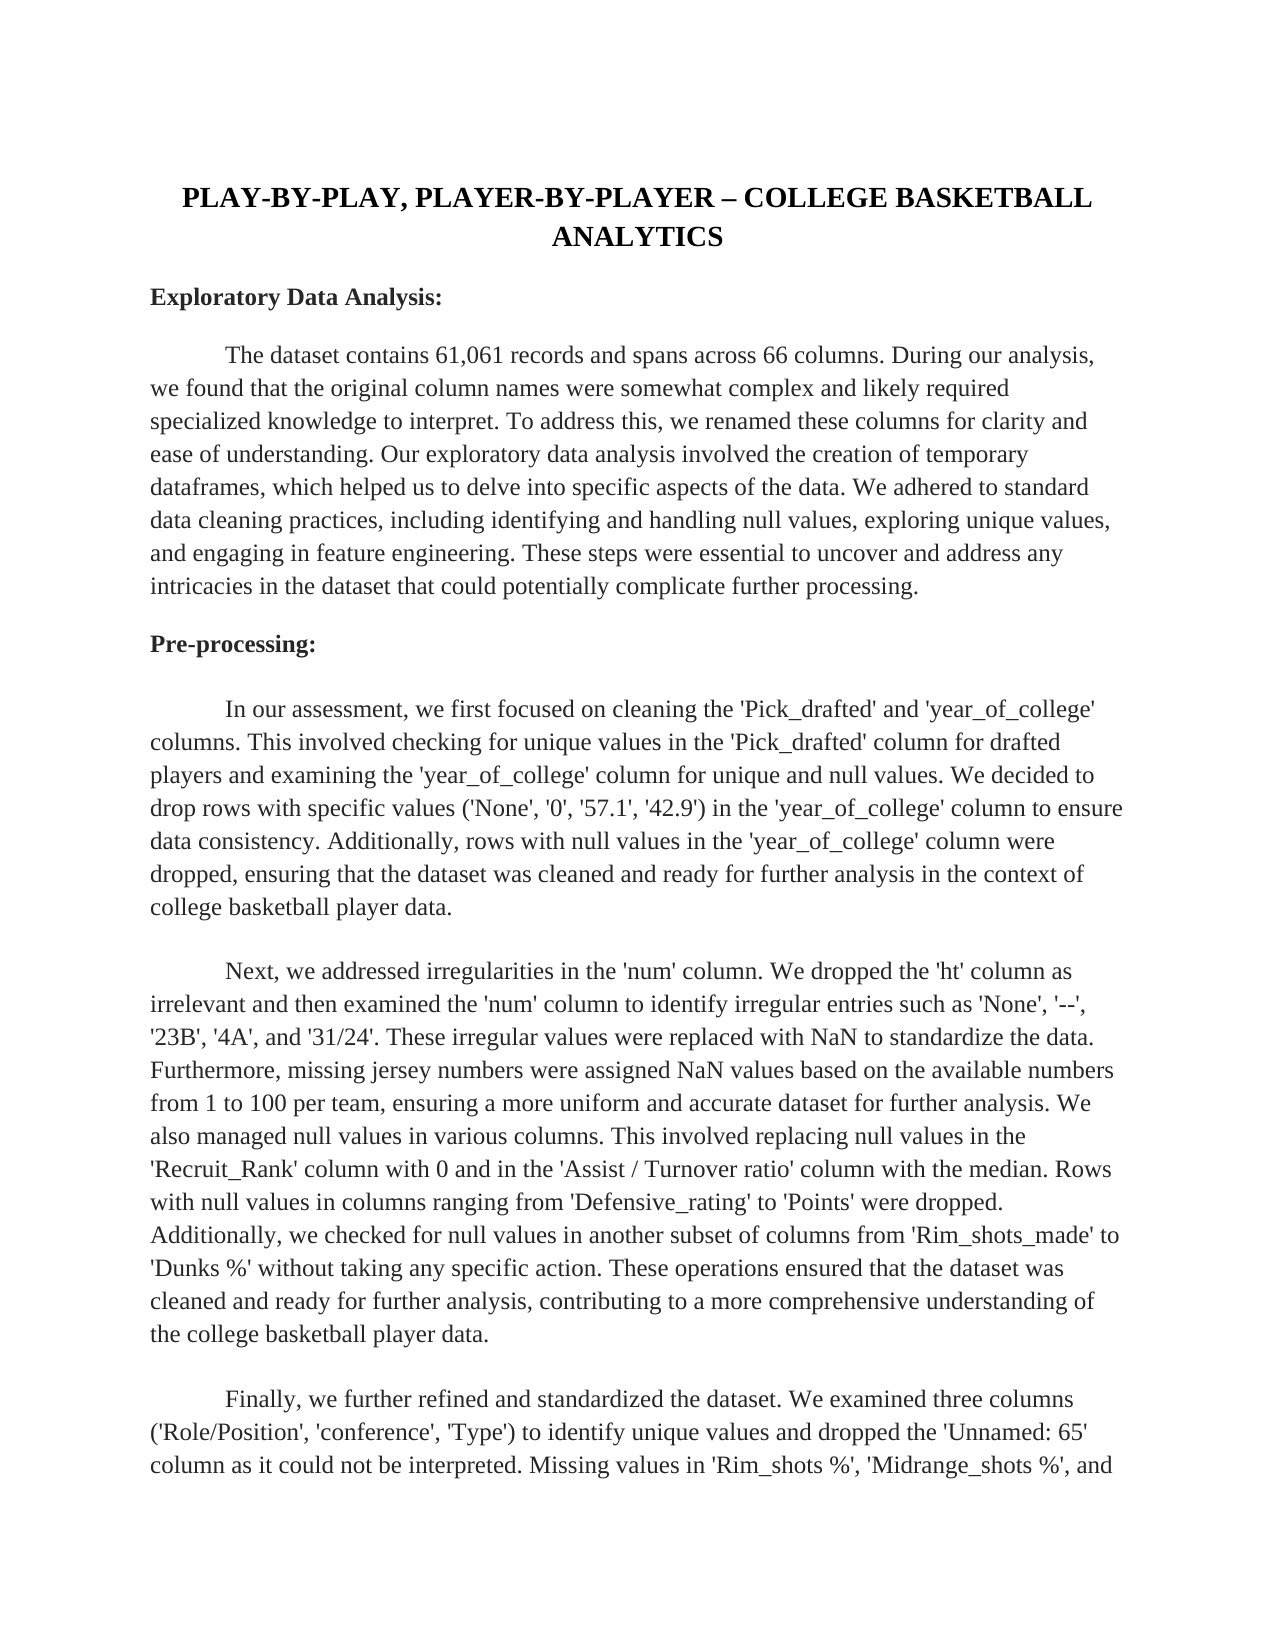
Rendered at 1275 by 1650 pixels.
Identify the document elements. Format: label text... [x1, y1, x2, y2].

text Exploratory Data Analysis: [150, 282, 1125, 311]
text In our assessment, we first focused on cleaning the 'Pick_drafted' and 'year_of_college' columns. This involved checking for unique values in the 'Pick_drafted' column for drafted players and examining the 'year_of_college' column for unique and null values. We decided to drop rows with specific values ('None', '0', '57.1', '42.9') in the 'year_of_college' column to ensure data consistency. Additionally, rows with null values in the 'year_of_college' column were dropped, ensuring that the dataset was cleaned and ready for further analysis in the context of college basketball player data. [150, 694, 1125, 921]
text The dataset contains 61,061 records and spans across 66 columns. During our analysis, we found that the original column names were somewhat complex and likely required specialized knowledge to interpret. To address this, we renamed these columns for clarity and ease of understanding. Our exploratory data analysis involved the creation of temporary dataframes, which helped us to delve into specific aspects of the data. We adhered to standard data cleaning practices, including identifying and handling null values, exploring unique values, and engaging in feature engineering. These steps were essential to uncover and address any intricacies in the dataset that could potentially complicate further processing. [150, 340, 1125, 600]
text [150, 1384, 1125, 1478]
text Next, we addressed irregularities in the 'num' column. We dropped the 'ht' column as irrelevant and then examined the 'num' column to identify irregular entries such as 'None', '--', '23B', '4A', and '31/24'. These irregular values were replaced with NaN to standardize the data. Furthermore, missing jersey numbers were assigned NaN values based on the available numbers from 1 to 100 per team, ensuring a more uniform and accurate dataset for further analysis. We also managed null values in various columns. This involved replacing null values in the 'Recruit_Rank' column with 0 and in the 'Assist / Turnover ratio' column with the median. Rows with null values in columns ranging from 'Defensive_rating' to 'Points' were dropped. Additionally, we checked for null values in another subset of columns from 'Rim_shots_made' to 'Dunks %' without taking any specific action. These operations ensured that the dataset was cleaned and ready for further analysis, contributing to a more comprehensive understanding of the college basketball player data. [150, 956, 1125, 1348]
text PLAY-BY-PLAY, PLAYER-BY-PLAYER – COLLEGE BASKETBALL ANALYTICS [150, 180, 1125, 252]
text Pre-processing: [150, 629, 1125, 658]
